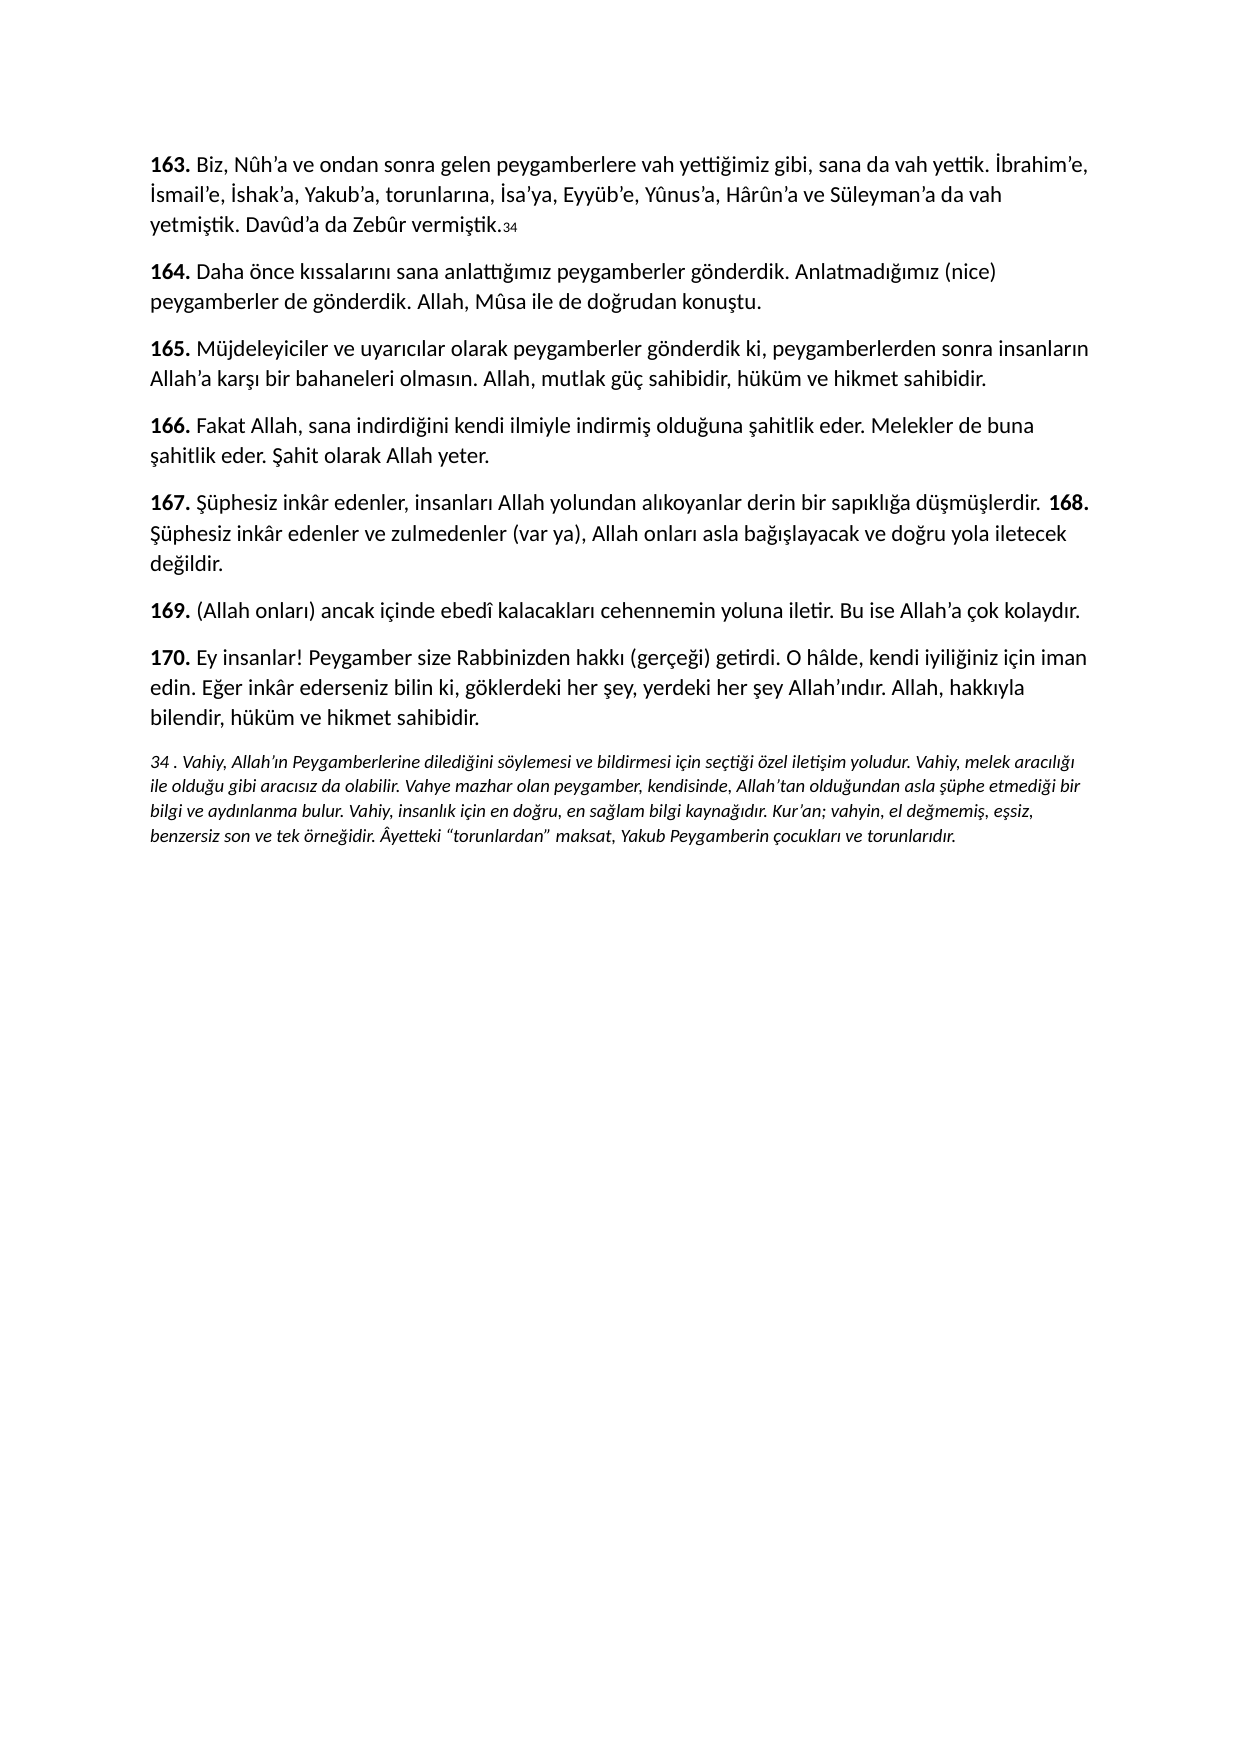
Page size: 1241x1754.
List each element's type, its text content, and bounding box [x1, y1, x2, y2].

text 34 . Vahiy, Allah’ın Peygamberlerine dilediğini söylemesi ve bildirmesi için seçtiği özel iletişim yoludur. Vahiy, melek aracılığı ile olduğu gibi aracısız da olabilir. Vahye mazhar olan peygamber, kendisinde, Allah’tan olduğundan asla şüphe etmediği bir bilgi ve aydınlanma bulur. Vahiy, insanlık için en doğru, en sağlam bilgi kaynağıdır. Kur’an; vahyin, el değmemiş, eşsiz, benzersiz son ve tek örneğidir. Âyetteki “torunlardan” maksat, Yakub Peygamberin çocukları ve torunlarıdır. [150, 750, 1090, 847]
text 163. Biz, Nûh’a ve ondan sonra gelen peygamberlere vah yettiğimiz gibi, sana da vah yettik. İbrahim’e, İsmail’e, İshak’a, Yakub’a, torunlarına, İsa’ya, Eyyüb’e, Yûnus’a, Hârûn’a ve Süleyman’a da vah yetmiştik. Davûd’a da Zebûr vermiştik.34 [150, 150, 1090, 238]
text 169. (Allah onları) ancak içinde ebedî kalacakları cehennemin yoluna iletir. Bu ise Allah’a çok kolaydır. [150, 596, 1090, 624]
text 166. Fakat Allah, sana indirdiğini kendi ilmiyle indirmiş olduğuna şahitlik eder. Melekler de buna şahitlik eder. Şahit olarak Allah yeter. [150, 411, 1090, 470]
text 164. Daha önce kıssalarını sana anlattığımız peygamberler gönderdik. Anlatmadığımız (nice) peygamberler de gönderdik. Allah, Mûsa ile de doğrudan konuştu. [150, 257, 1090, 316]
text 167. Şüphesiz inkâr edenler, insanları Allah yolundan alıkoyanlar derin bir sapıklığa düşmüşlerdir. 168. Şüphesiz inkâr edenler ve zulmedenler (var ya), Allah onları asla bağışlayacak ve doğru yola iletecek değildir. [150, 488, 1090, 577]
text 170. Ey insanlar! Peygamber size Rabbinizden hakkı (gerçeği) getirdi. O hâlde, kendi iyiliğiniz için iman edin. Eğer inkâr ederseniz bilin ki, göklerdeki her şey, yerdeki her şey Allah’ındır. Allah, hakkıyla bilendir, hüküm ve hikmet sahibidir. [150, 643, 1090, 731]
text 165. Müjdeleyiciler ve uyarıcılar olarak peygamberler gönderdik ki, peygamberlerden sonra insanların Allah’a karşı bir bahaneleri olmasın. Allah, mutlak güç sahibidir, hüküm ve hikmet sahibidir. [150, 334, 1090, 393]
